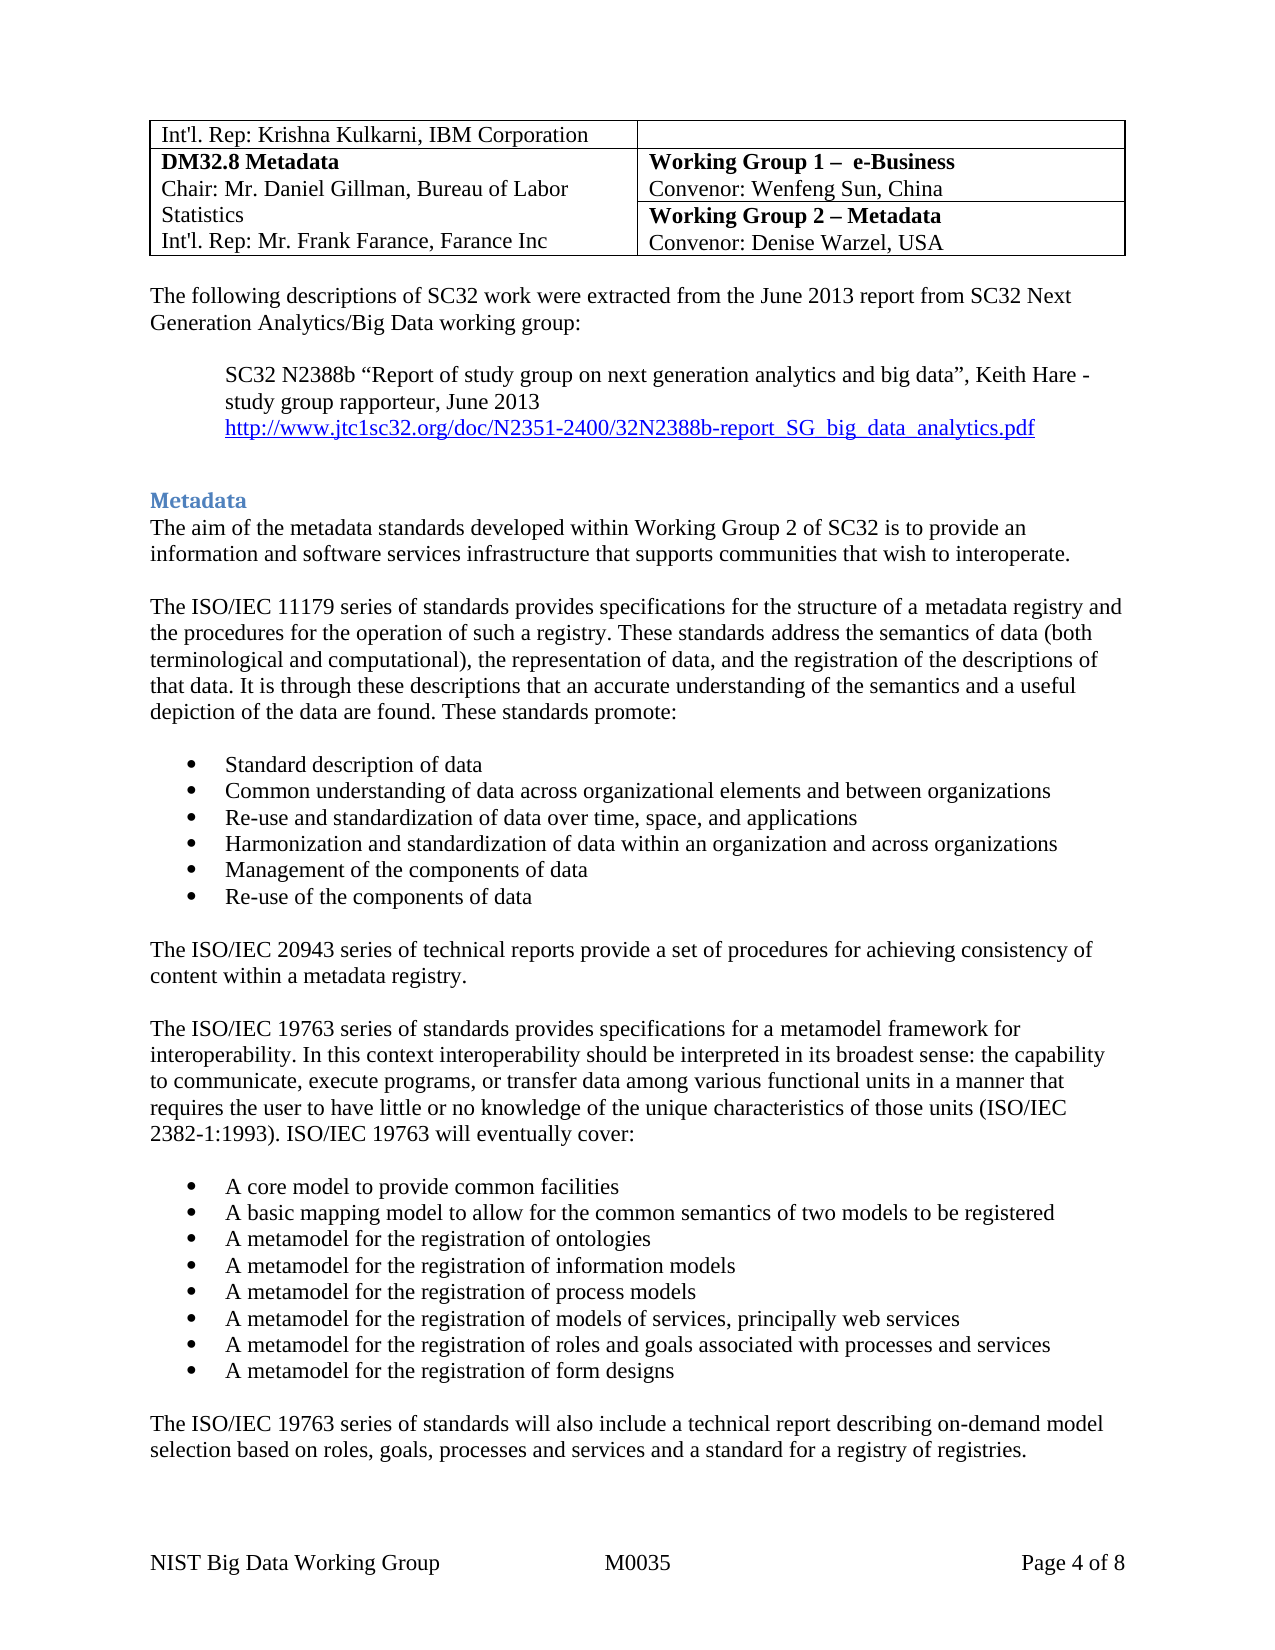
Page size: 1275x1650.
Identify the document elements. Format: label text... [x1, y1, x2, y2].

subtitle Metadata [150, 488, 1125, 514]
table_cell Working Group 1 – e-Business Convenor: Wenfeng Sun, China [638, 149, 1124, 201]
list A metamodel for the registration of process models [187, 1278, 1125, 1304]
list Re-use and standardization of data over time, space, and applications [187, 804, 1125, 830]
list Management of the components of data [187, 857, 1125, 883]
text http://www.jtc1sc32.org/doc/N2351-2400/32N2388b-report_SG_big_data_analytics.pdf [225, 414, 1125, 440]
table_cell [638, 121, 1124, 147]
text The ISO/IEC 20943 series of technical reports provide a set of procedures for achieving consistency of content within a metadata registry. [150, 936, 1125, 988]
text The ISO/IEC 19763 series of standards will also include a technical report describing on-demand model selection based on roles, goals, processes and services and a standard for a registry of registries. [150, 1410, 1125, 1463]
table_cell DM32.8 Metadata Chair: Mr. Daniel Gillman, Bureau of Labor Statistics Int'l. Rep: Mr. Frank Farance, Farance Inc [151, 149, 637, 255]
list Harmonization and standardization of data within an organization and across organizations [187, 830, 1125, 857]
list A metamodel for the registration of roles and goals associated with processes and services [187, 1331, 1125, 1357]
text The ISO/IEC 19763 series of standards provides specifications for a metamodel framework for interoperability. In this context interoperability should be interpreted in its broadest sense: the capability to communicate, execute programs, or transfer data among various functional units in a manner that requires the user to have little or no knowledge of the unique characteristics of those units (ISO/IEC 2382-1:1993). ISO/IEC 19763 will eventually cover: [150, 1015, 1125, 1146]
list A metamodel for the registration of form designs [187, 1357, 1125, 1384]
list A metamodel for the registration of models of services, principally web services [187, 1304, 1125, 1331]
list A basic mapping model to allow for the common semantics of two models to be registered [187, 1199, 1125, 1226]
list A core model to provide common facilities [187, 1173, 1125, 1199]
list A metamodel for the registration of ontologies [187, 1226, 1125, 1252]
text The ISO/IEC 11179 series of standards provides specifications for the structure of a metadata registry and the procedures for the operation of such a registry. These standards address the semantics of data (both terminological and computational), the representation of data, and the registration of the descriptions of that data. It is through these descriptions that an accurate understanding of the semantics and a useful depiction of the data are found. These standards promote: [150, 593, 1125, 725]
text The following descriptions of SC32 work were extracted from the June 2013 report from SC32 Next Generation Analytics/Big Data working group: [150, 282, 1125, 335]
text The aim of the metadata standards developed within Working Group 2 of SC32 is to provide an information and software services infrastructure that supports communities that wish to interoperate. [150, 514, 1125, 567]
list Common understanding of data across organizational elements and between organizations [187, 777, 1125, 804]
list Standard description of data [187, 751, 1125, 777]
table_cell Working Group 2 – Metadata Convenor: Denise Warzel, USA [638, 202, 1124, 255]
list A metamodel for the registration of information models [187, 1252, 1125, 1278]
text SC32 N2388b “Report of study group on next generation analytics and big data”, Keith Hare - study group rapporteur, June 2013 [225, 361, 1125, 414]
list Re-use of the components of data [187, 883, 1125, 909]
